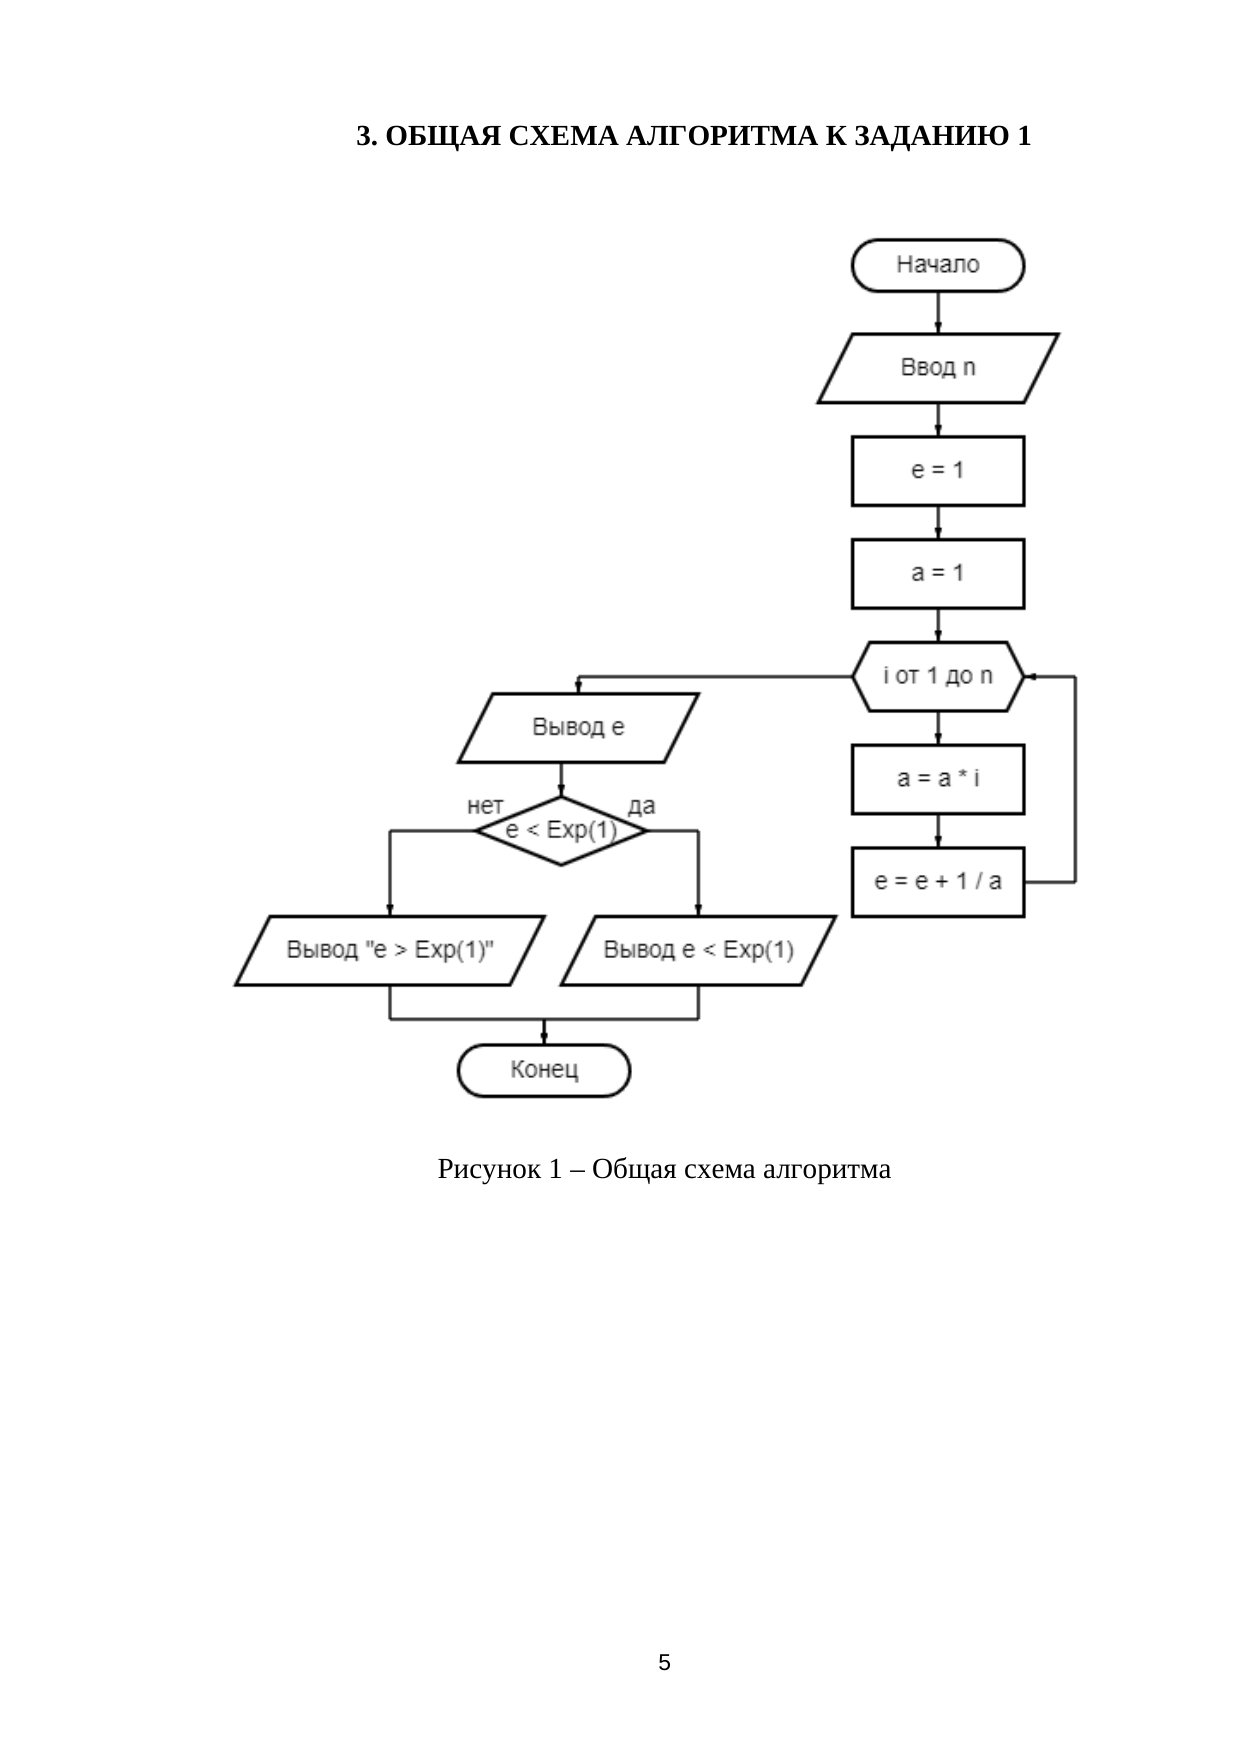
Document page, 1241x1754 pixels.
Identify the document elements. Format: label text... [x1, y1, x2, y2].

text 3. ОБЩАЯ СХЕМА АЛГОРИТМА К ЗАДАНИЮ 1 [177, 118, 1152, 152]
text Рисунок 1 – Общая схема алгоритма [177, 1151, 1152, 1184]
picture [219, 206, 1109, 1131]
